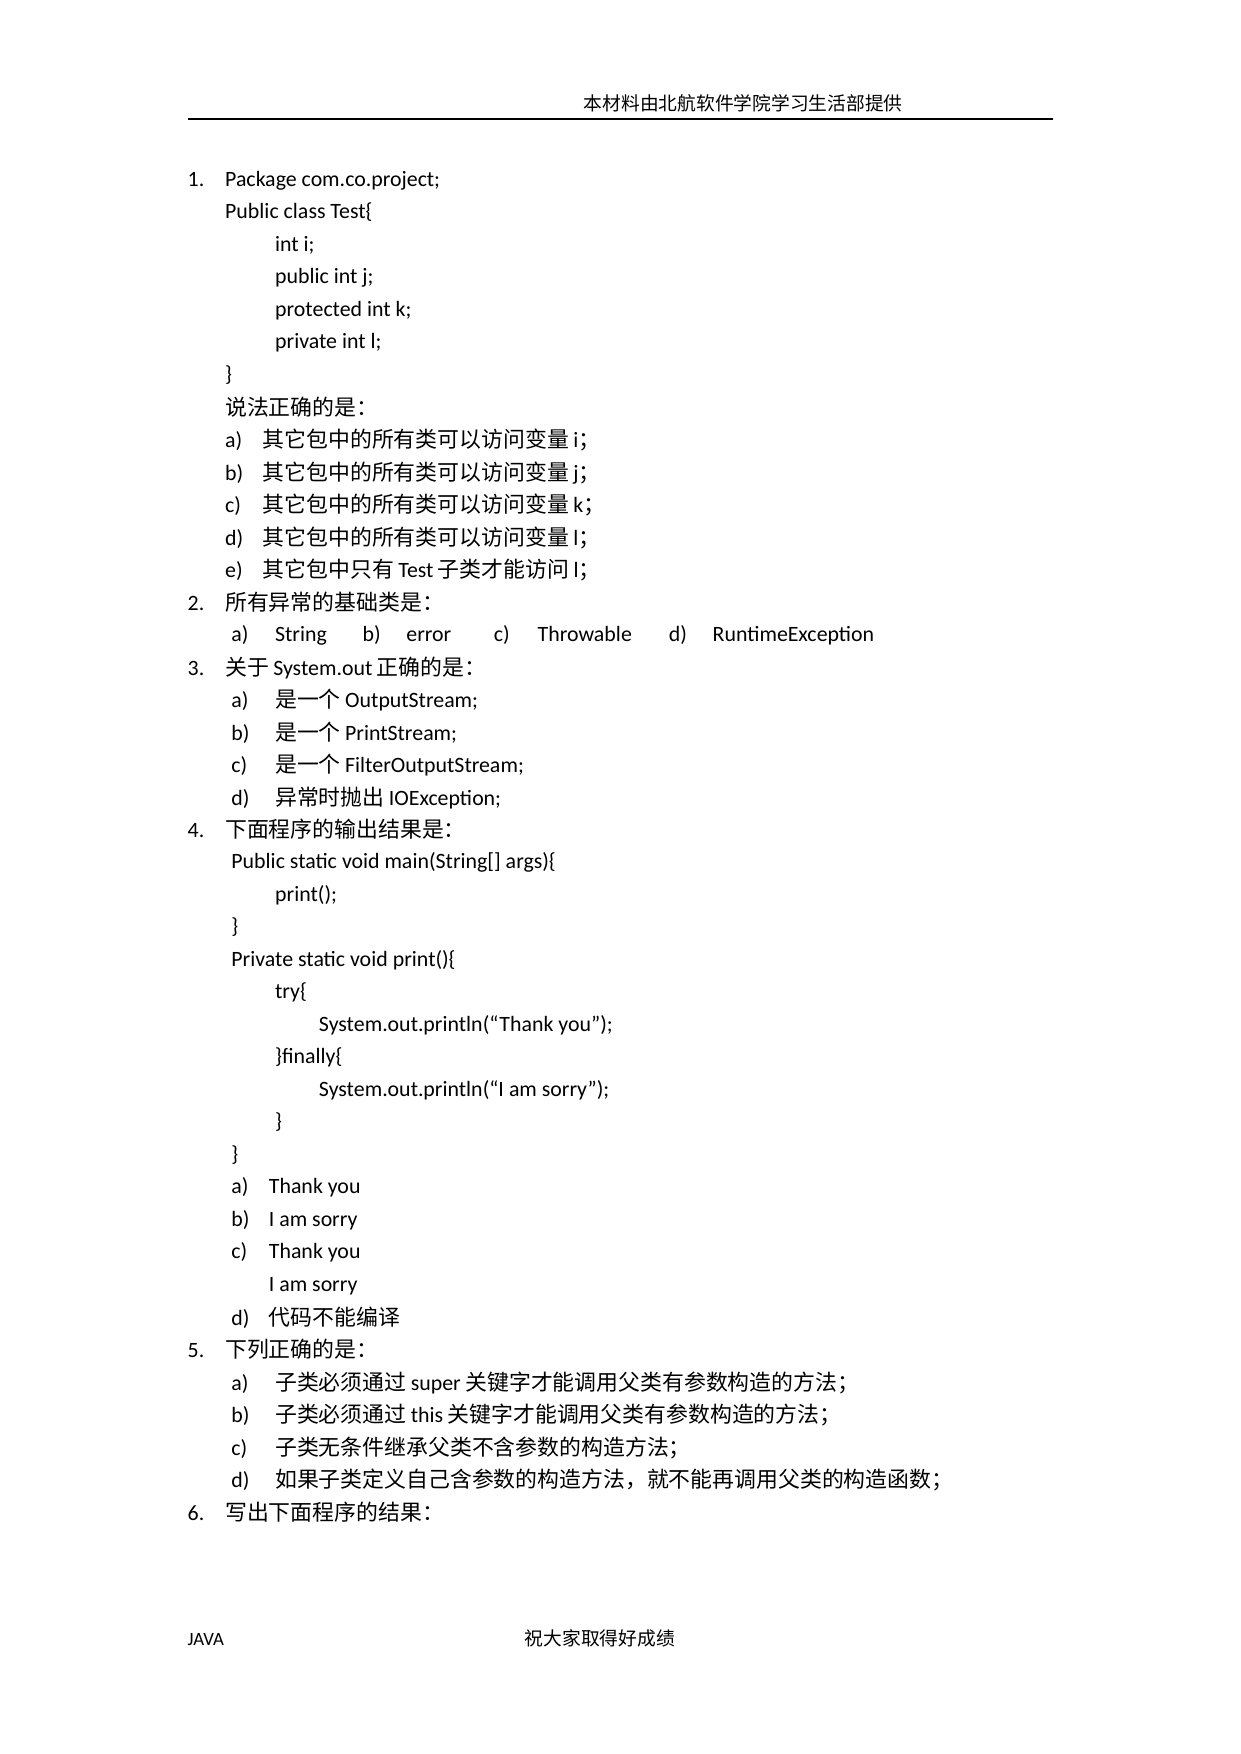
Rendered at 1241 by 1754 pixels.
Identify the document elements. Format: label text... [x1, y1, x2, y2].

list 子类无条件继承父类不含参数的构造方法； [231, 1429, 1053, 1462]
list 如果子类定义自己含参数的构造方法，就不能再调用父类的构造函数； [231, 1462, 1053, 1494]
list String b) error c) Throwable d) RuntimeException [231, 617, 1053, 649]
list protected int k; [225, 292, 1053, 324]
list } [225, 357, 1053, 389]
list } [231, 909, 1053, 942]
list } [231, 1137, 1053, 1169]
list 下面程序的输出结果是： [187, 812, 1053, 844]
list 写出下面程序的结果： [187, 1494, 1053, 1527]
list System.out.println(“Thank you”); [231, 1007, 1053, 1039]
list 是一个PrintStream; [231, 714, 1053, 747]
list Thank you [231, 1234, 1053, 1267]
list System.out.println(“I am sorry”); [231, 1072, 1053, 1104]
list 是一个FilterOutputStream; [231, 747, 1053, 779]
list private int l; [225, 324, 1053, 357]
list 关于System.out正确的是： [187, 649, 1053, 682]
list int i; [225, 227, 1053, 259]
list 说法正确的是： [225, 389, 1053, 422]
list 其它包中的所有类可以访问变量l； [225, 519, 1053, 552]
list Public static void main(String[] args){ [231, 844, 1053, 877]
list 异常时抛出IOException; [231, 779, 1053, 812]
list 下列正确的是： [187, 1332, 1053, 1364]
text I am sorry [269, 1267, 1053, 1299]
list 其它包中的所有类可以访问变量k； [225, 487, 1053, 519]
list public int j; [225, 259, 1053, 292]
list 其它包中只有Test子类才能访问l； [225, 552, 1053, 584]
list 所有异常的基础类是： [187, 584, 1053, 617]
list 是一个OutputStream; [231, 682, 1053, 714]
list }finally{ [231, 1039, 1053, 1072]
list Package com.co.project; [187, 162, 1053, 194]
list Thank you [231, 1169, 1053, 1202]
list 子类必须通过super关键字才能调用父类有参数构造的方法； [231, 1364, 1053, 1397]
list 子类必须通过this关键字才能调用父类有参数构造的方法； [231, 1397, 1053, 1429]
list Private static void print(){ [231, 942, 1053, 974]
list 其它包中的所有类可以访问变量i； [225, 422, 1053, 454]
list Public class Test{ [225, 194, 1053, 227]
list I am sorry [231, 1202, 1053, 1234]
list print(); [231, 877, 1053, 909]
list try{ [231, 974, 1053, 1007]
list 其它包中的所有类可以访问变量j； [225, 454, 1053, 487]
list 代码不能编译 [231, 1299, 1053, 1332]
list } [231, 1104, 1053, 1137]
